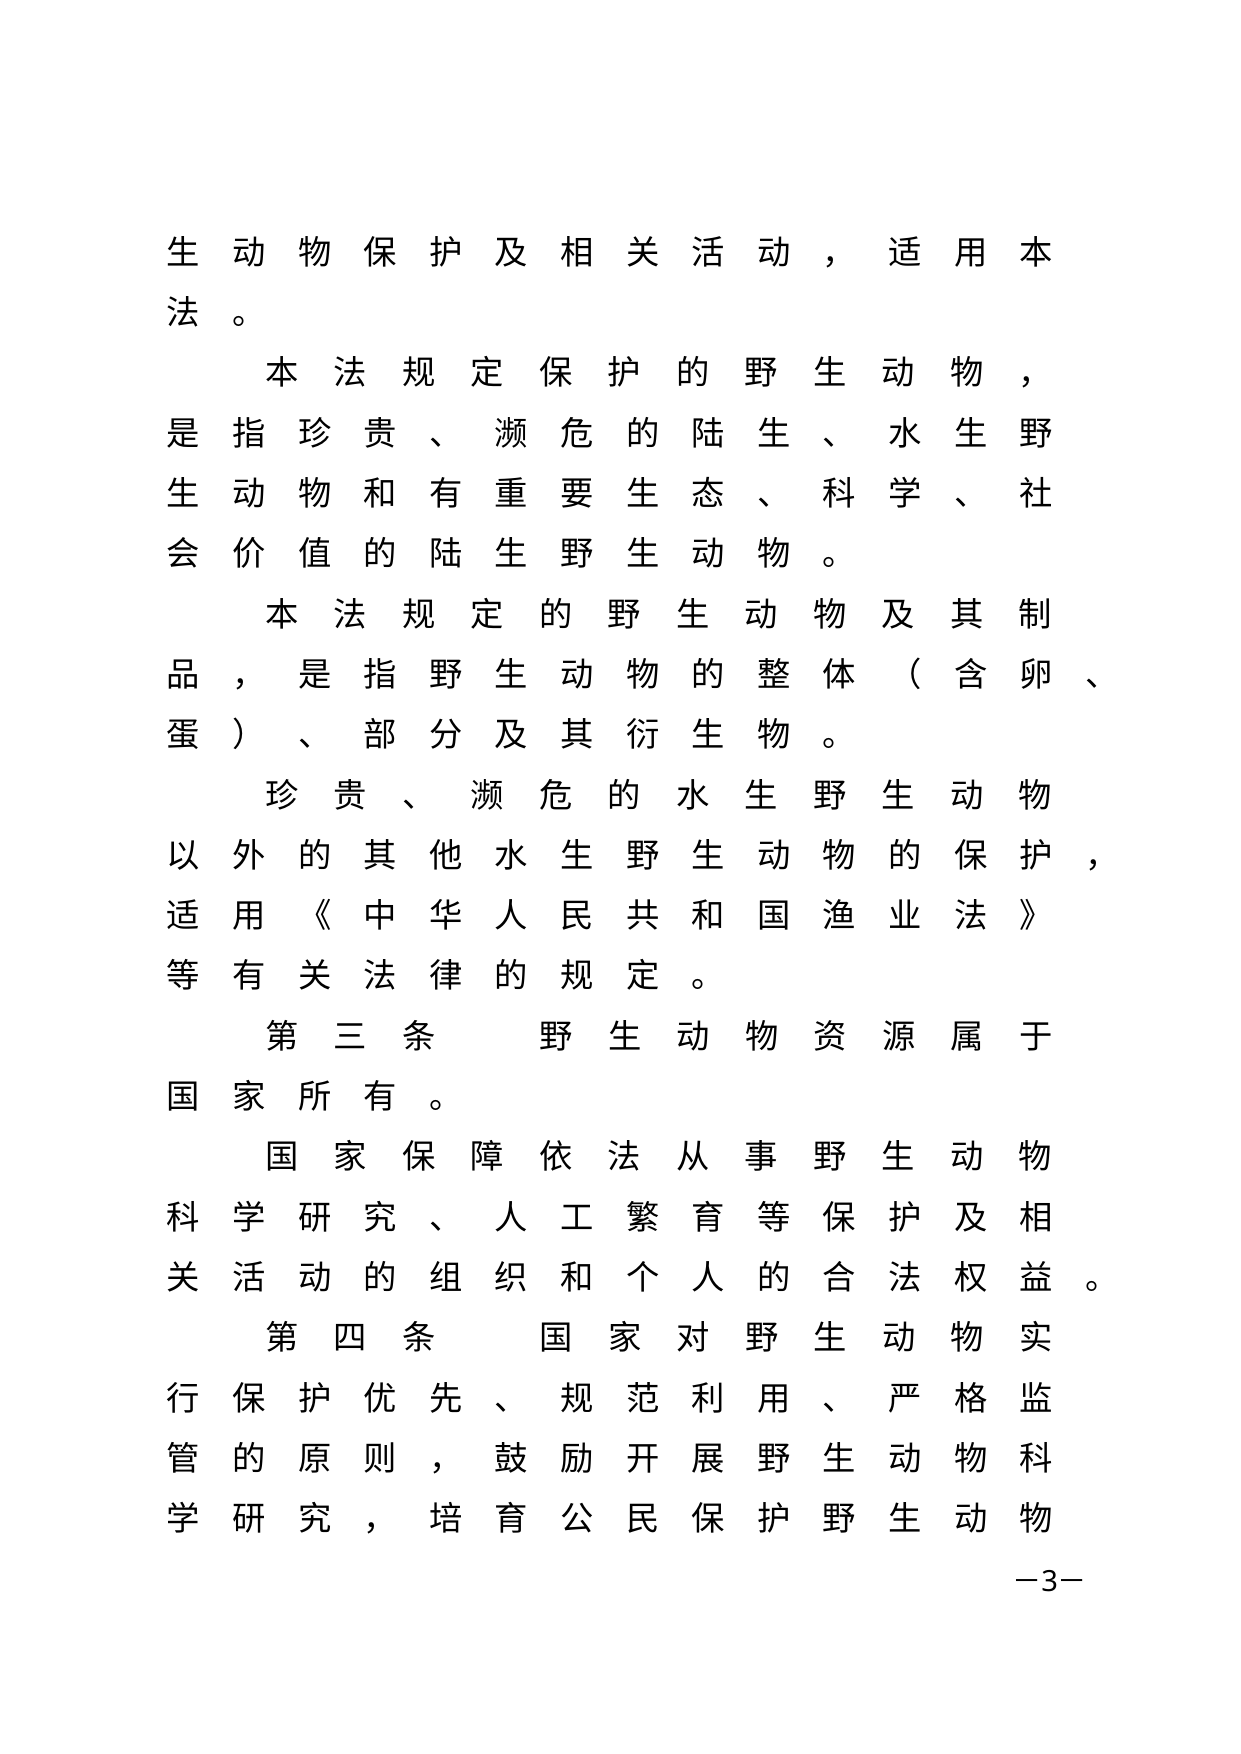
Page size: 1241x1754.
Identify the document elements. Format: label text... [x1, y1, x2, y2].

text 第二条 在中华人民共和国领域及管辖的其他海域，从事野生动物保护及相关活动，适用本法。 [167, 219, 1085, 340]
text 本法规定保护的野生动物，是指珍贵、濒危的陆生、水生野生动物和有重要生态、科学、社会价值的陆生野生动物。 [167, 340, 1085, 581]
text 本法规定的野生动物及其制品，是指野生动物的整体（含卵、蛋）、部分及其衍生物。 [167, 581, 1085, 762]
text 珍贵、濒危的水生野生动物以外的其他水生野生动物的保护，适用《中华人民共和国渔业法》等有关法律的规定。 [167, 762, 1085, 1003]
text 第四条 国家对野生动物实行保护优先、规范利用、严格监管的原则，鼓励开展野生动物科学研究，培育公民保护野生动物的意识，促进人与自然和谐发展。 [167, 1305, 1085, 1546]
text 国家保障依法从事野生动物科学研究、人工繁育等保护及相关活动的组织和个人的合法权益。 [167, 1124, 1085, 1305]
text 第三条 野生动物资源属于国家所有。 [167, 1003, 1085, 1124]
